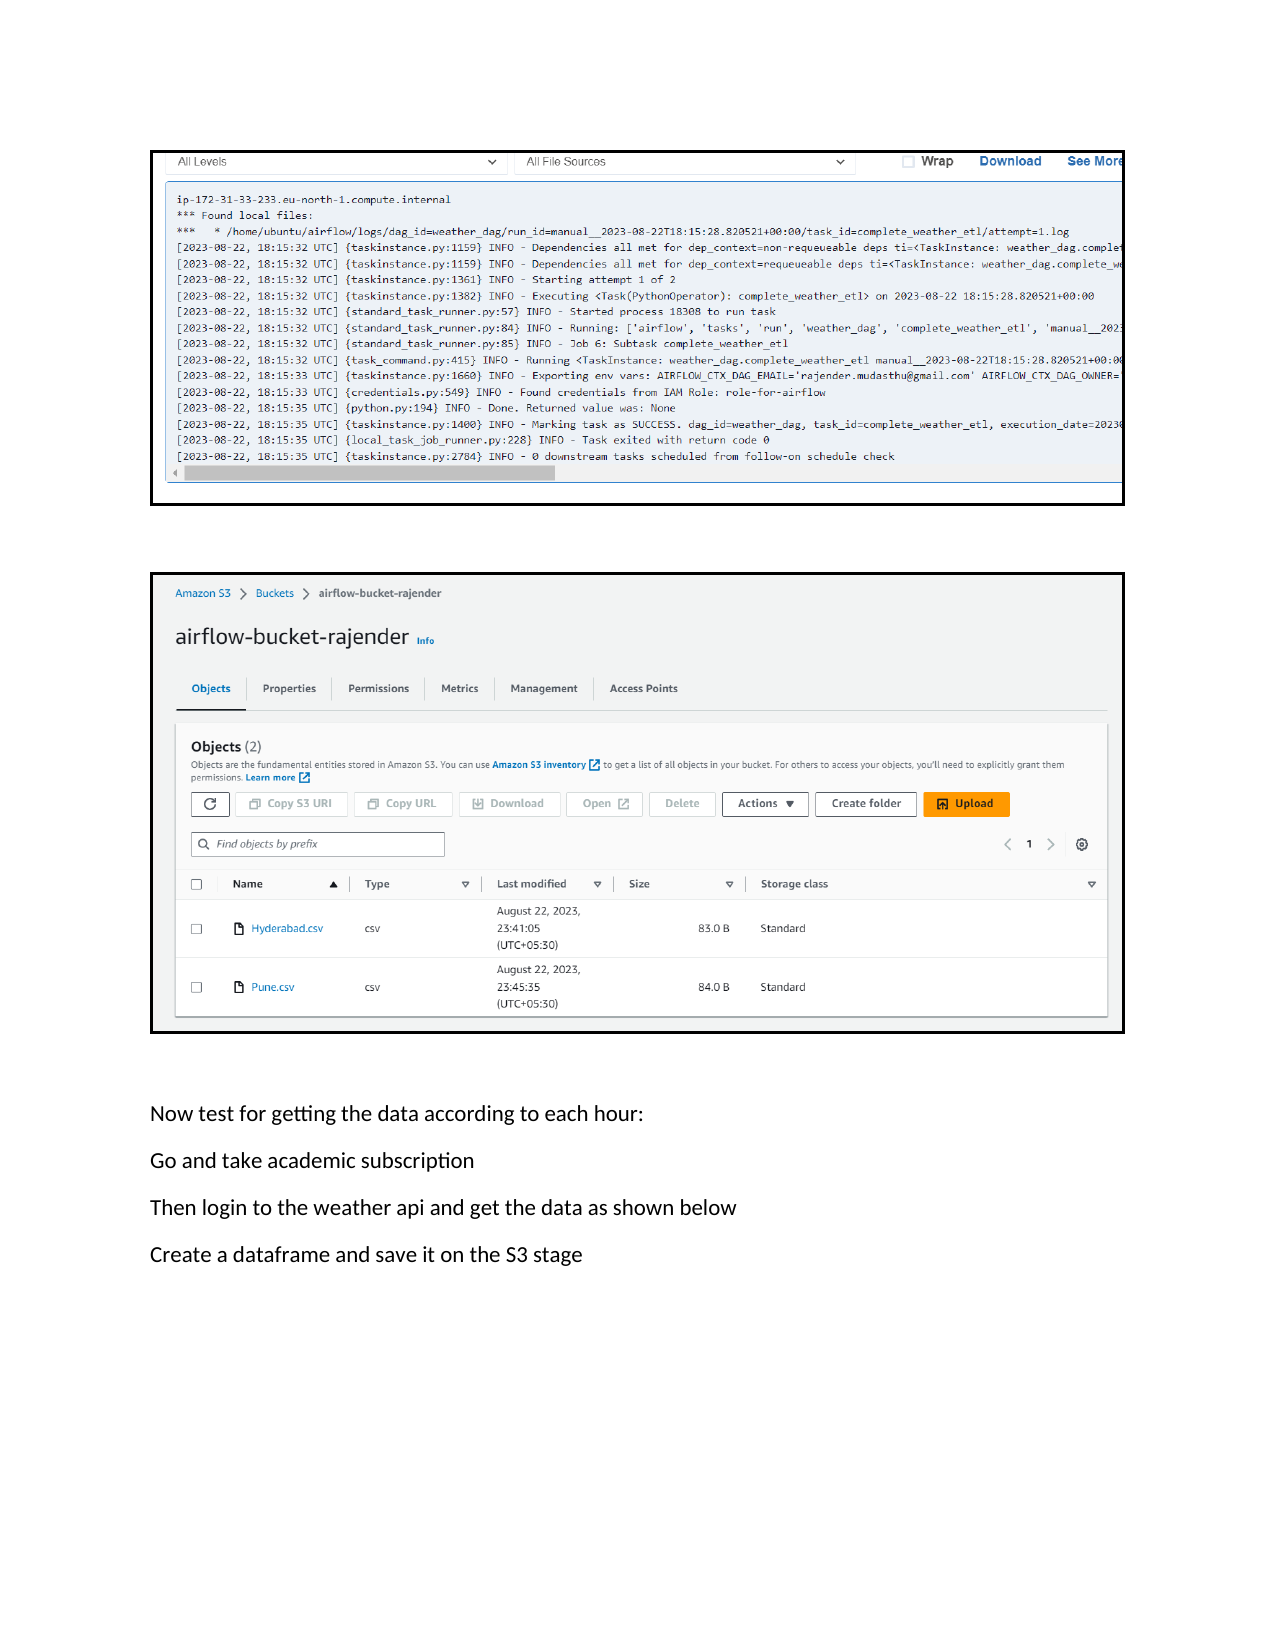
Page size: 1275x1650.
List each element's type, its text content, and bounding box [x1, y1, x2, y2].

text Now test for getting the data according to each hour: [150, 1099, 1125, 1127]
picture [153, 575, 1122, 1031]
text Create a dataframe and save it on the S3 stage [150, 1240, 1125, 1268]
picture [153, 153, 1122, 503]
text Then login to the weather api and get the data as shown below [150, 1193, 1125, 1221]
text Go and take academic subscription [150, 1146, 1125, 1174]
